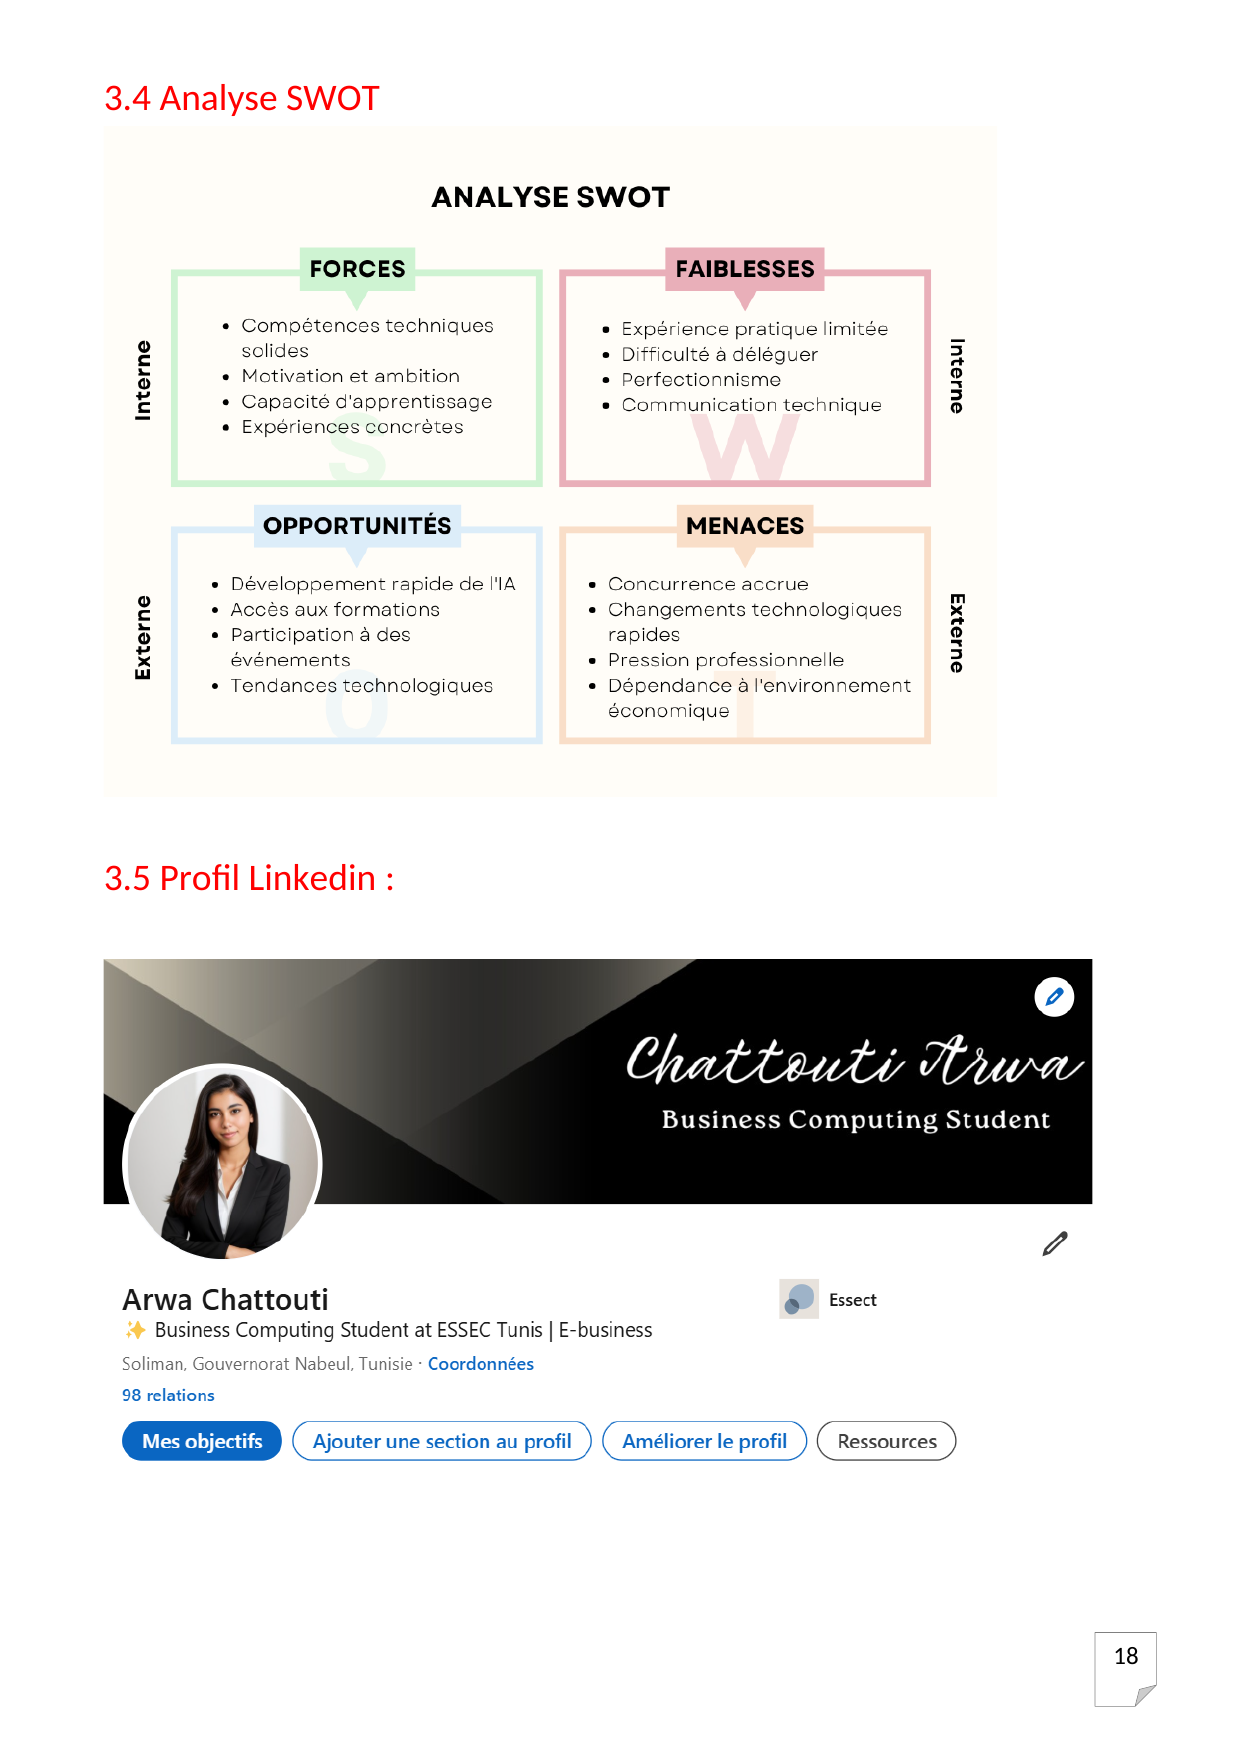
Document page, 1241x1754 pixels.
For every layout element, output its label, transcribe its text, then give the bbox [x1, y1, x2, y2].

text 3.5 Profil Linkedin : [103, 854, 1093, 899]
text 3.4 Analyse SWOT [103, 74, 1093, 120]
picture [103, 959, 1093, 1473]
picture [103, 126, 998, 797]
